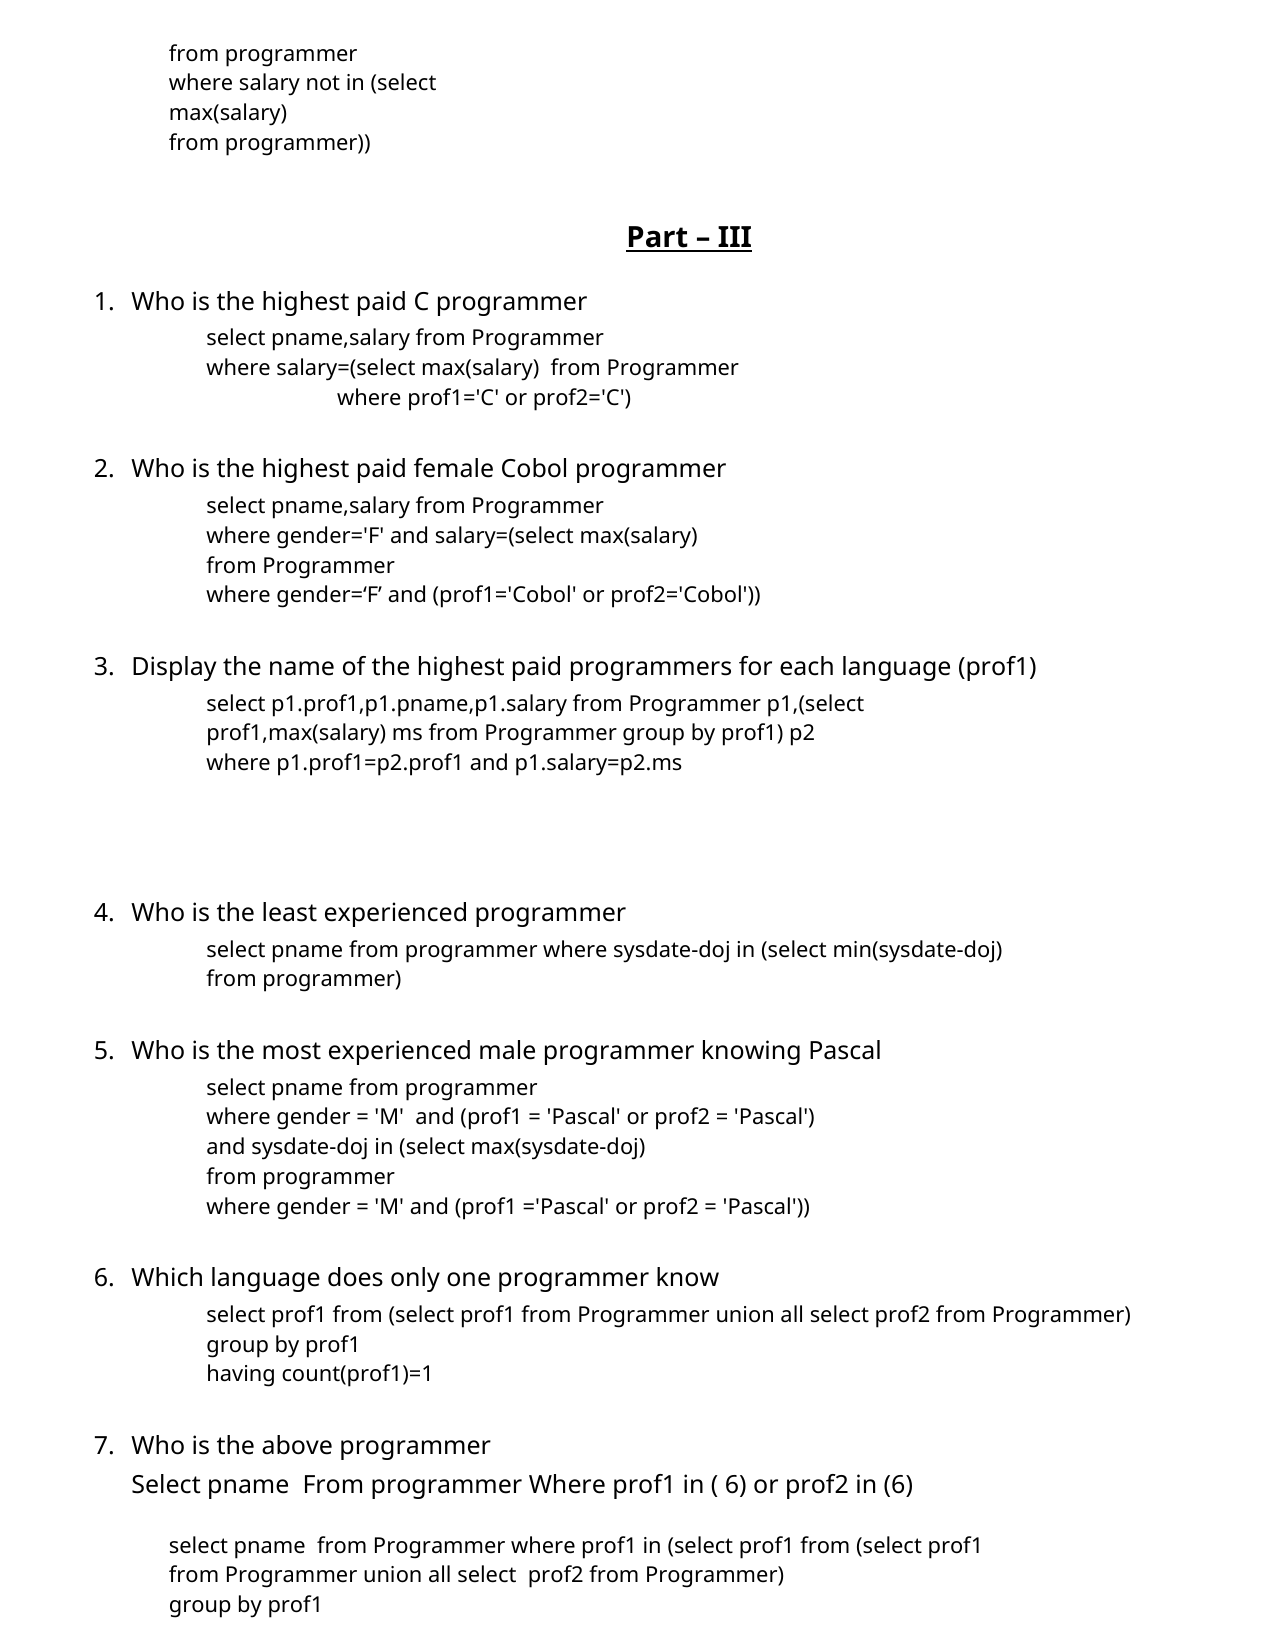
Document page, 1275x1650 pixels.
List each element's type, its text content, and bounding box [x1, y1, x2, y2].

text select pname,salary from Programmer where salary=(select max(salary) from Programmer where prof1='C' or prof2='C') [206, 322, 1247, 412]
text Select pname From programmer Where prof1 in ( 6) or prof2 in (6) [131, 1466, 1247, 1501]
list Who is the above programmer [94, 1427, 1247, 1461]
text select prof1 from (select prof1 from Programmer union all select prof2 from Programmer) group by prof1 having count(prof1)=1 [206, 1299, 1247, 1388]
text select pname from programmer where sysdate-doj in (select min(sysdate-doj) from programmer) [206, 933, 1247, 993]
list Who is the most experienced male programmer knowing Pascal [94, 1032, 1247, 1066]
text Part – III [131, 217, 1247, 256]
list Which language does only one programmer know [94, 1259, 1247, 1294]
list Who is the highest paid C programmer [94, 283, 1247, 317]
list Who is the least experienced programmer [94, 894, 1247, 928]
list Display the name of the highest paid programmers for each language (prof1) [94, 648, 1247, 682]
text select pname,salary from Programmer where gender='F' and salary=(select max(salary) from Programmer where gender=‘F’ and (prof1='Cobol' or prof2='Cobol')) [206, 490, 1247, 609]
list Who is the highest paid female Cobol programmer [94, 451, 1247, 485]
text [169, 1530, 1247, 1619]
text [169, 37, 1247, 157]
text and sysdate-doj in (select max(sysdate-doj) from programmer where gender = 'M' and (prof1 ='Pascal' or prof2 = 'Pascal')) [206, 1131, 1247, 1220]
text select p1.prof1,p1.pname,p1.salary from Programmer p1,(select prof1,max(salary) ms from Programmer group by prof1) p2 where p1.prof1=p2.prof1 and p1.salary=p2.ms [206, 687, 1247, 777]
text select pname from programmer where gender = 'M' and (prof1 = 'Pascal' or prof2 = 'Pascal') [206, 1071, 1247, 1131]
